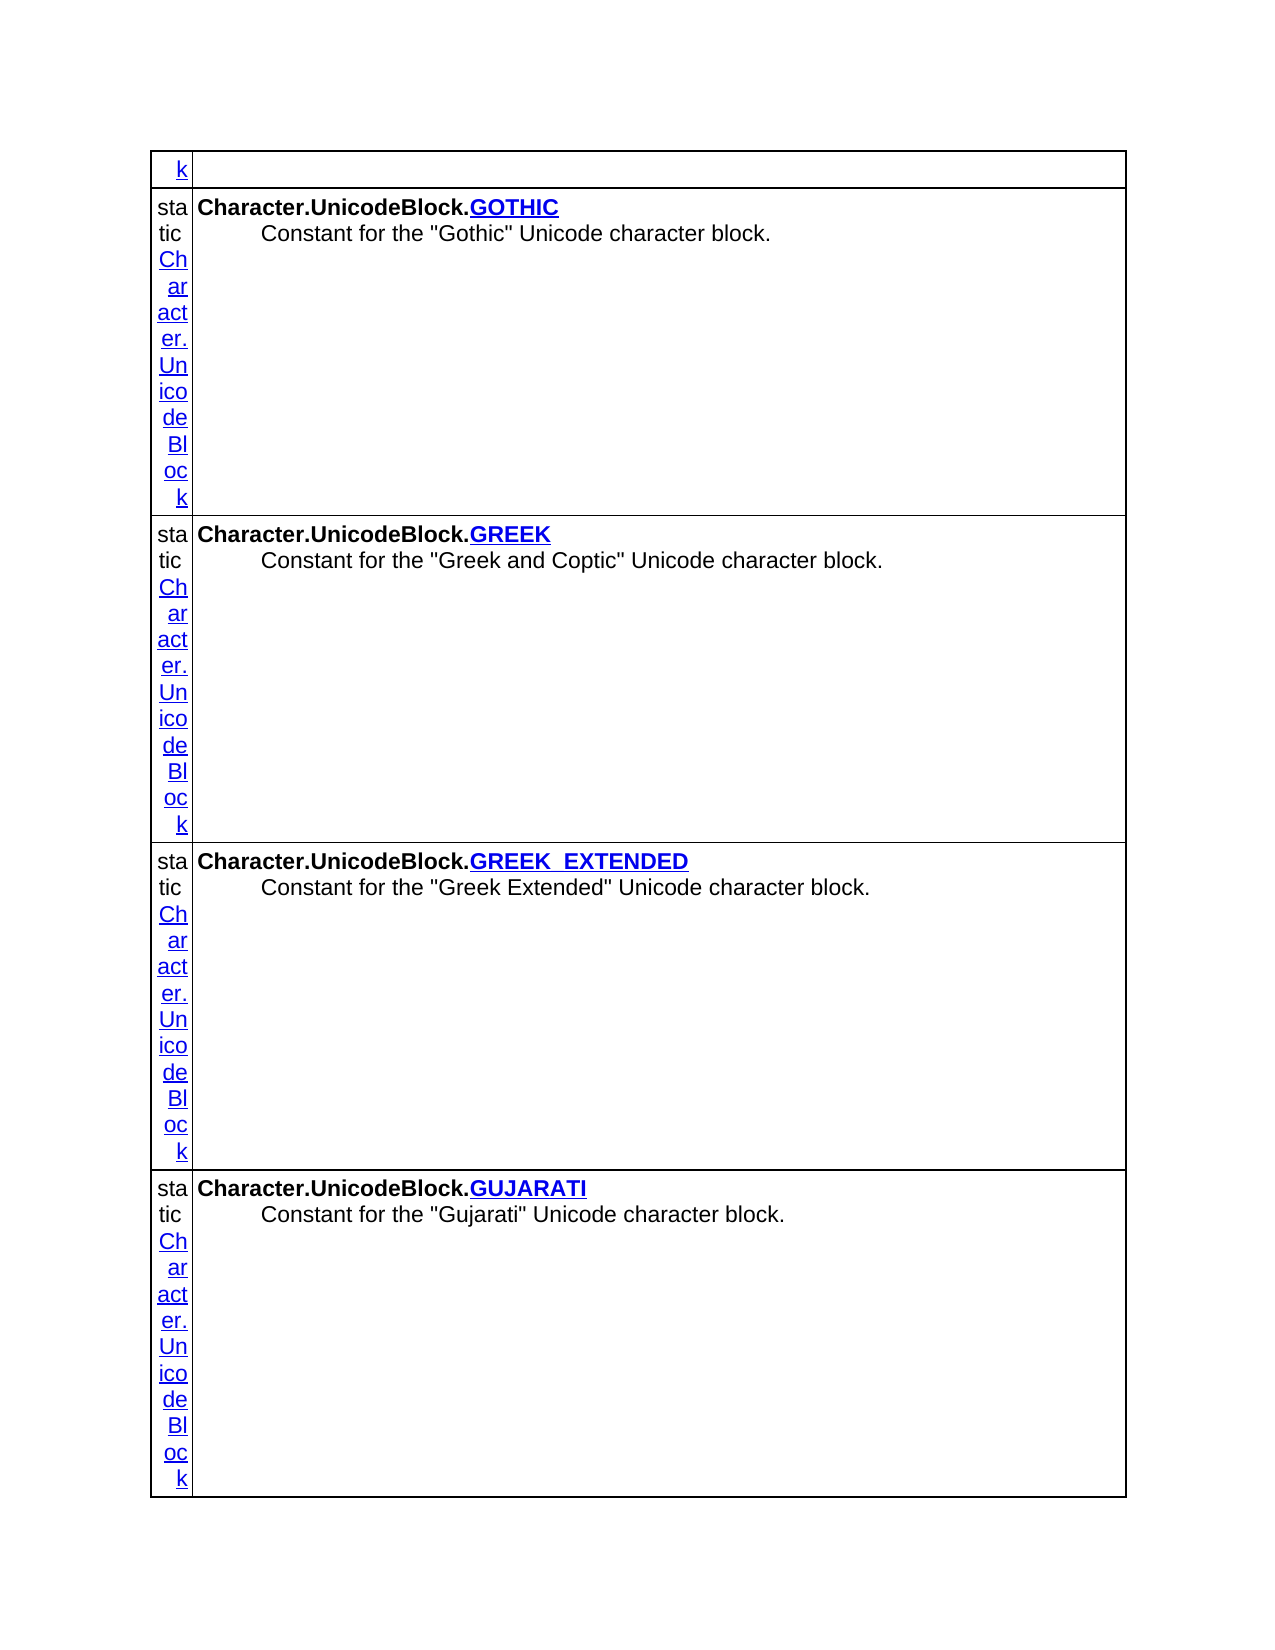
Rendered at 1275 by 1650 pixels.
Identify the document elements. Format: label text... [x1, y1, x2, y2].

table_cell Character.UnicodeBlock.GUJARATI Constant for the "Gujarati" Unicode character block. [193, 1171, 1125, 1496]
table_cell static Character.UnicodeBlock [152, 516, 192, 842]
table_cell Character.UnicodeBlock.GREEK Constant for the "Greek and Coptic" Unicode character block. [193, 516, 1125, 842]
table_cell Character.UnicodeBlock.GREEK_EXTENDED Constant for the "Greek Extended" Unicode character block. [193, 843, 1125, 1169]
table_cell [193, 152, 1125, 187]
table_cell Character.UnicodeBlock.GOTHIC Constant for the "Gothic" Unicode character block. [193, 189, 1125, 514]
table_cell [152, 152, 192, 187]
table_cell static Character.UnicodeBlock [152, 189, 192, 514]
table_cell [152, 1171, 192, 1496]
table_cell static Character.UnicodeBlock [152, 843, 192, 1169]
